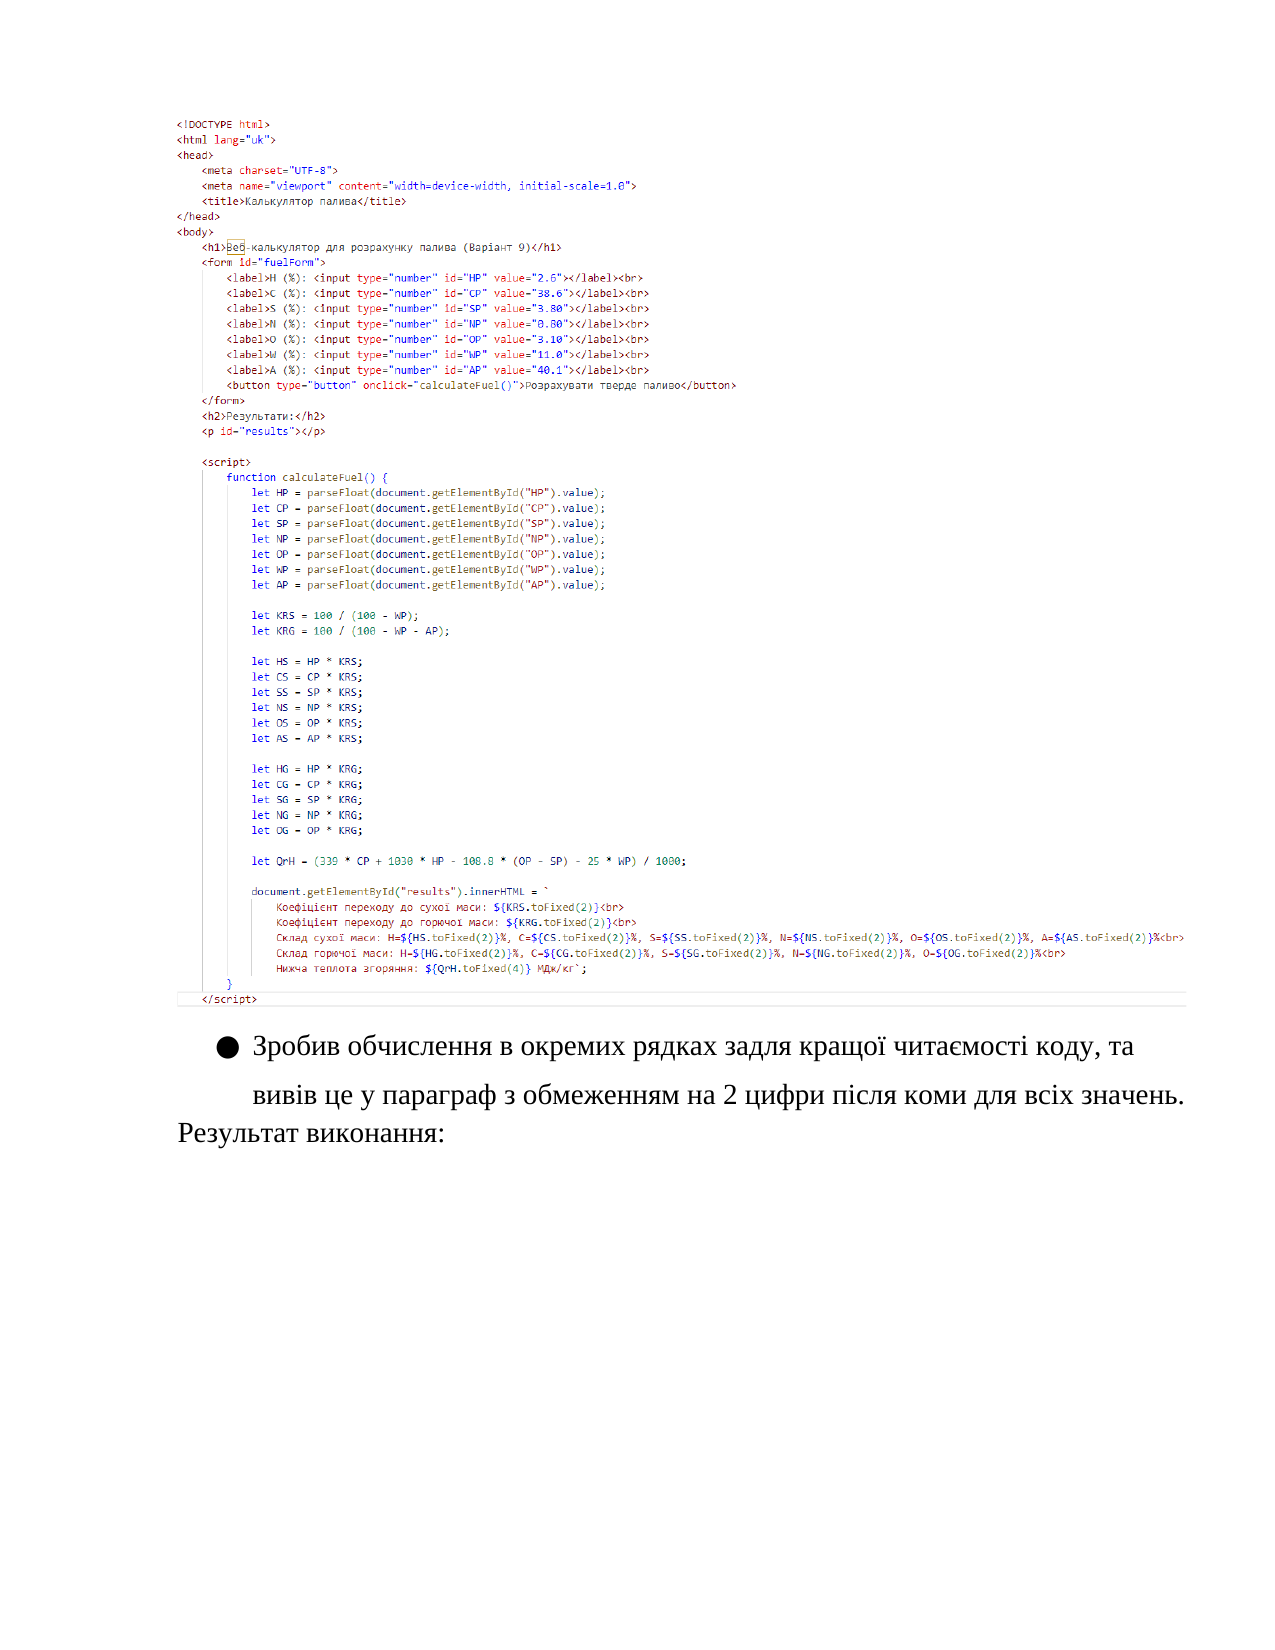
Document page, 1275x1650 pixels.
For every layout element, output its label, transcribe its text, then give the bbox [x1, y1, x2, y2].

list Зробив обчислення в окремих рядках задля кращої читаємості коду, та вивів це у параграф з обмеженням на 2 цифри після коми для всіх значень. [215, 1012, 1186, 1110]
text Результат виконання: [177, 1115, 1186, 1149]
picture [177, 118, 1187, 1008]
